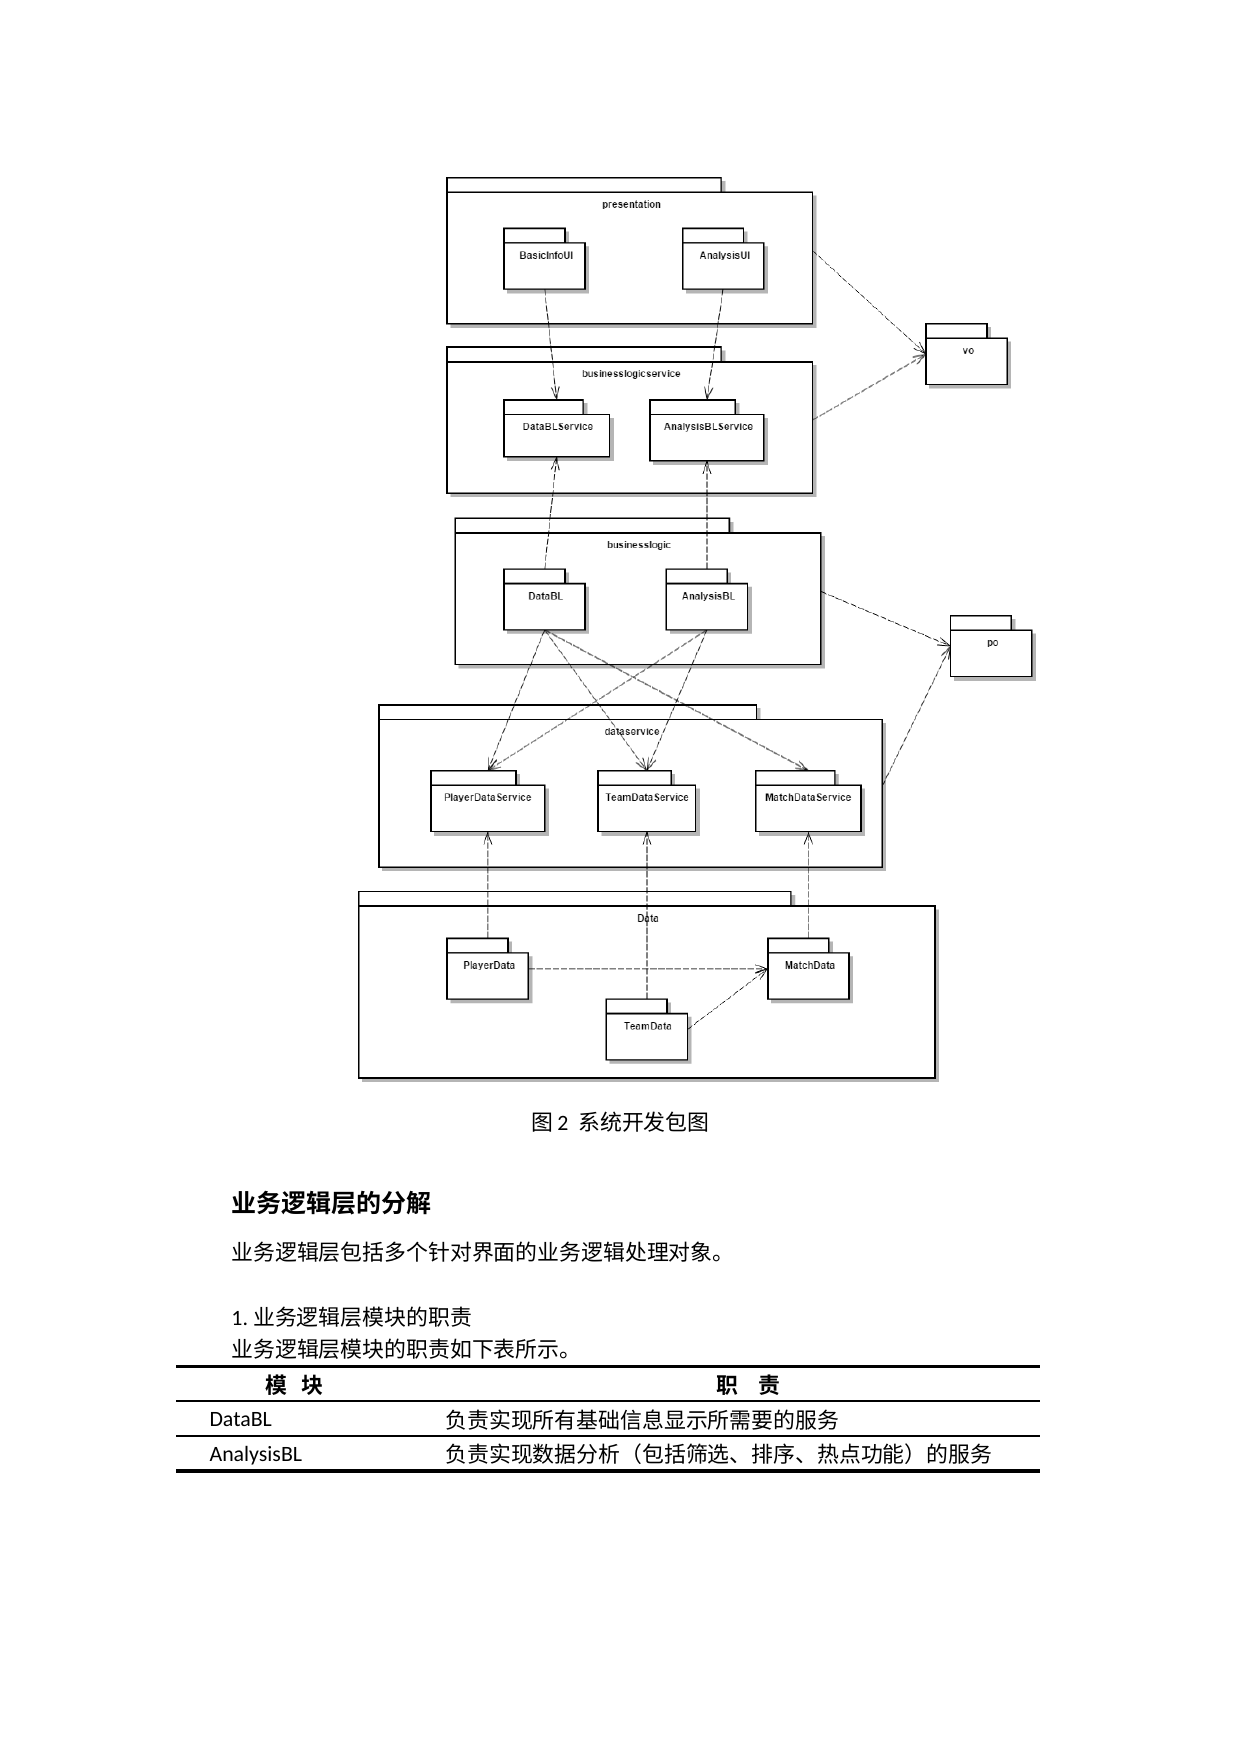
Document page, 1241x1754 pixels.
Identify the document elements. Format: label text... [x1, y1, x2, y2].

text 1. 业务逻辑层模块的职责 [187, 1299, 1053, 1332]
table_cell DataBL [176, 1402, 412, 1435]
table_cell AnalysisBL [176, 1437, 412, 1469]
text 业务逻辑层的分解 [187, 1169, 1053, 1234]
text 业务逻辑层模块的职责如下表所示。 [187, 1332, 1053, 1364]
table_cell 负责实现所有基础信息显示所需要的服务 [412, 1402, 1040, 1435]
table_header 职 责 [412, 1368, 1040, 1400]
table_cell 负责实现数据分析（包括筛选、排序、热点功能）的服务 [412, 1437, 1040, 1469]
text 业务逻辑层包括多个针对界面的业务逻辑处理对象。 [187, 1234, 1053, 1267]
table_header 模 块 [176, 1368, 412, 1400]
text 图2 系统开发包图 [187, 1104, 1053, 1137]
picture [187, 161, 1054, 1094]
